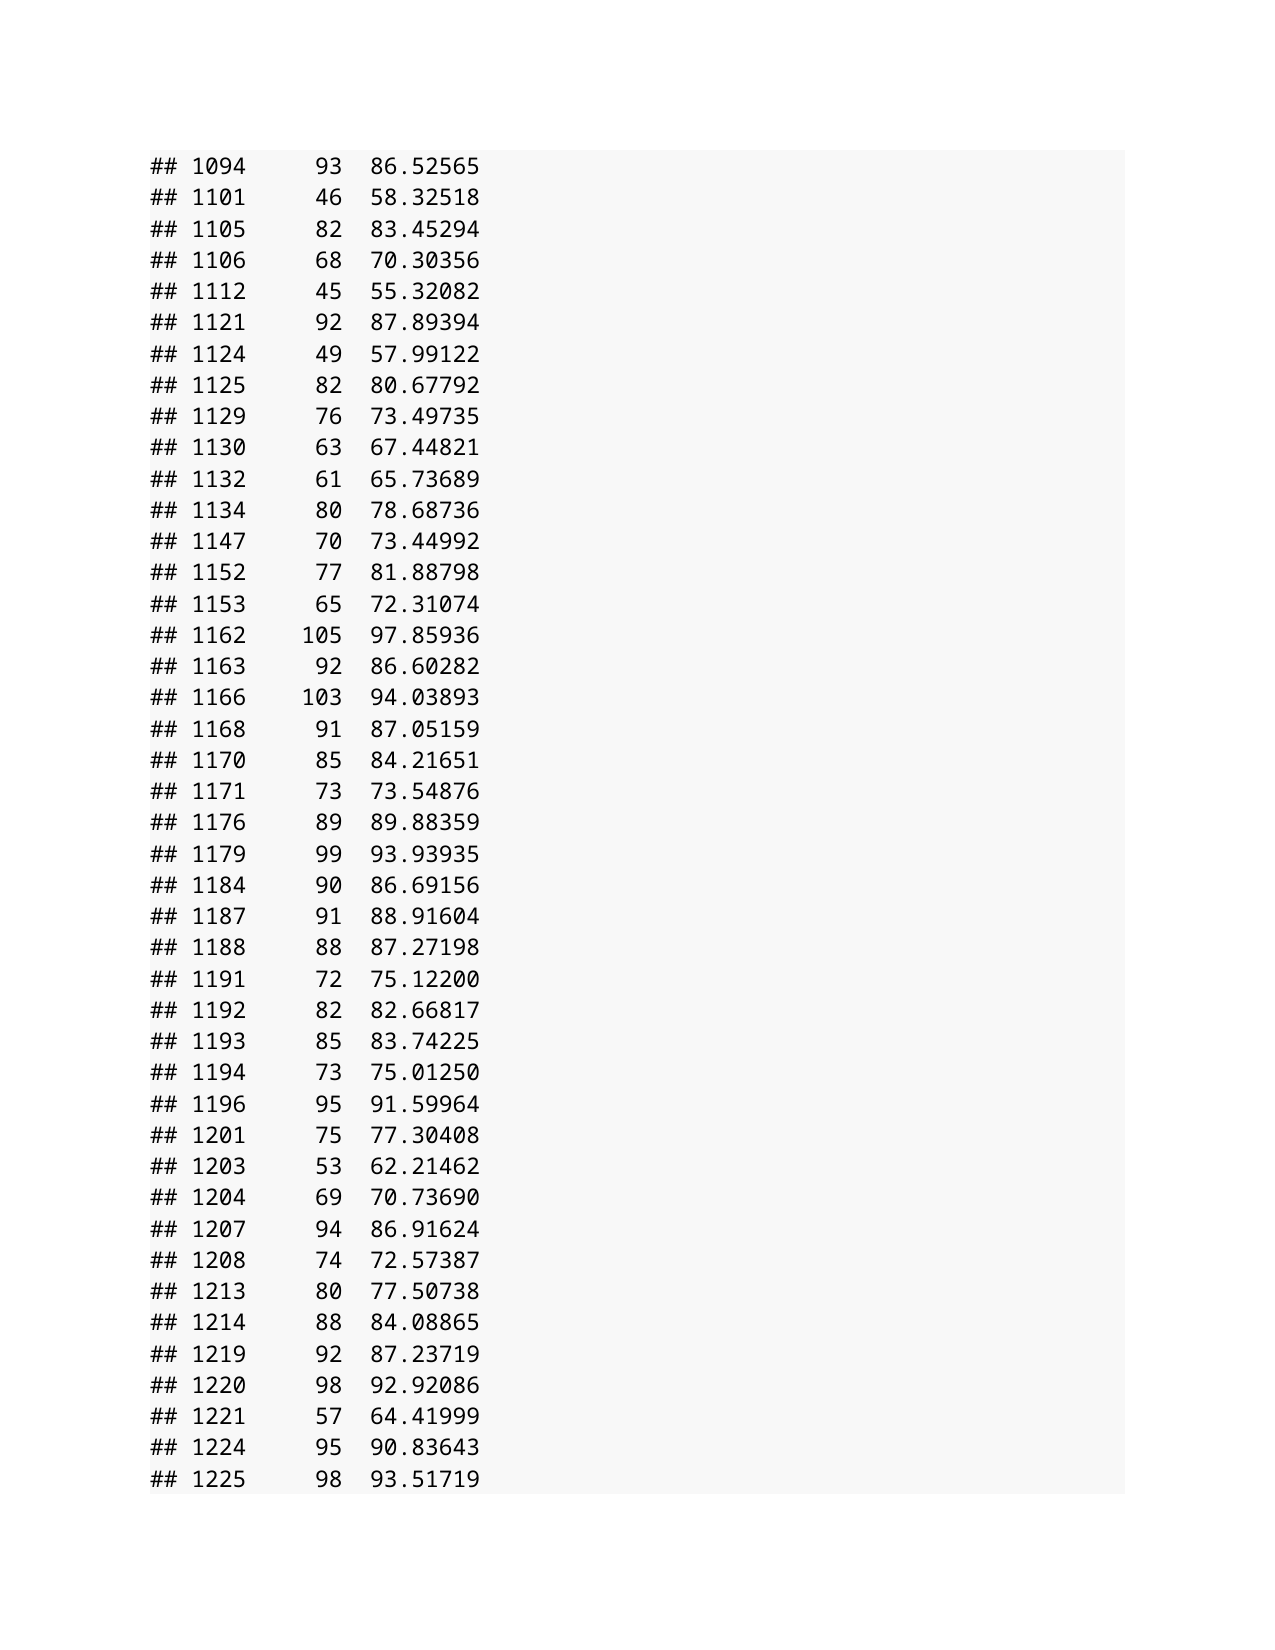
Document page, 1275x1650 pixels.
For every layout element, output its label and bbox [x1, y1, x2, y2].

text [150, 150, 1125, 1494]
